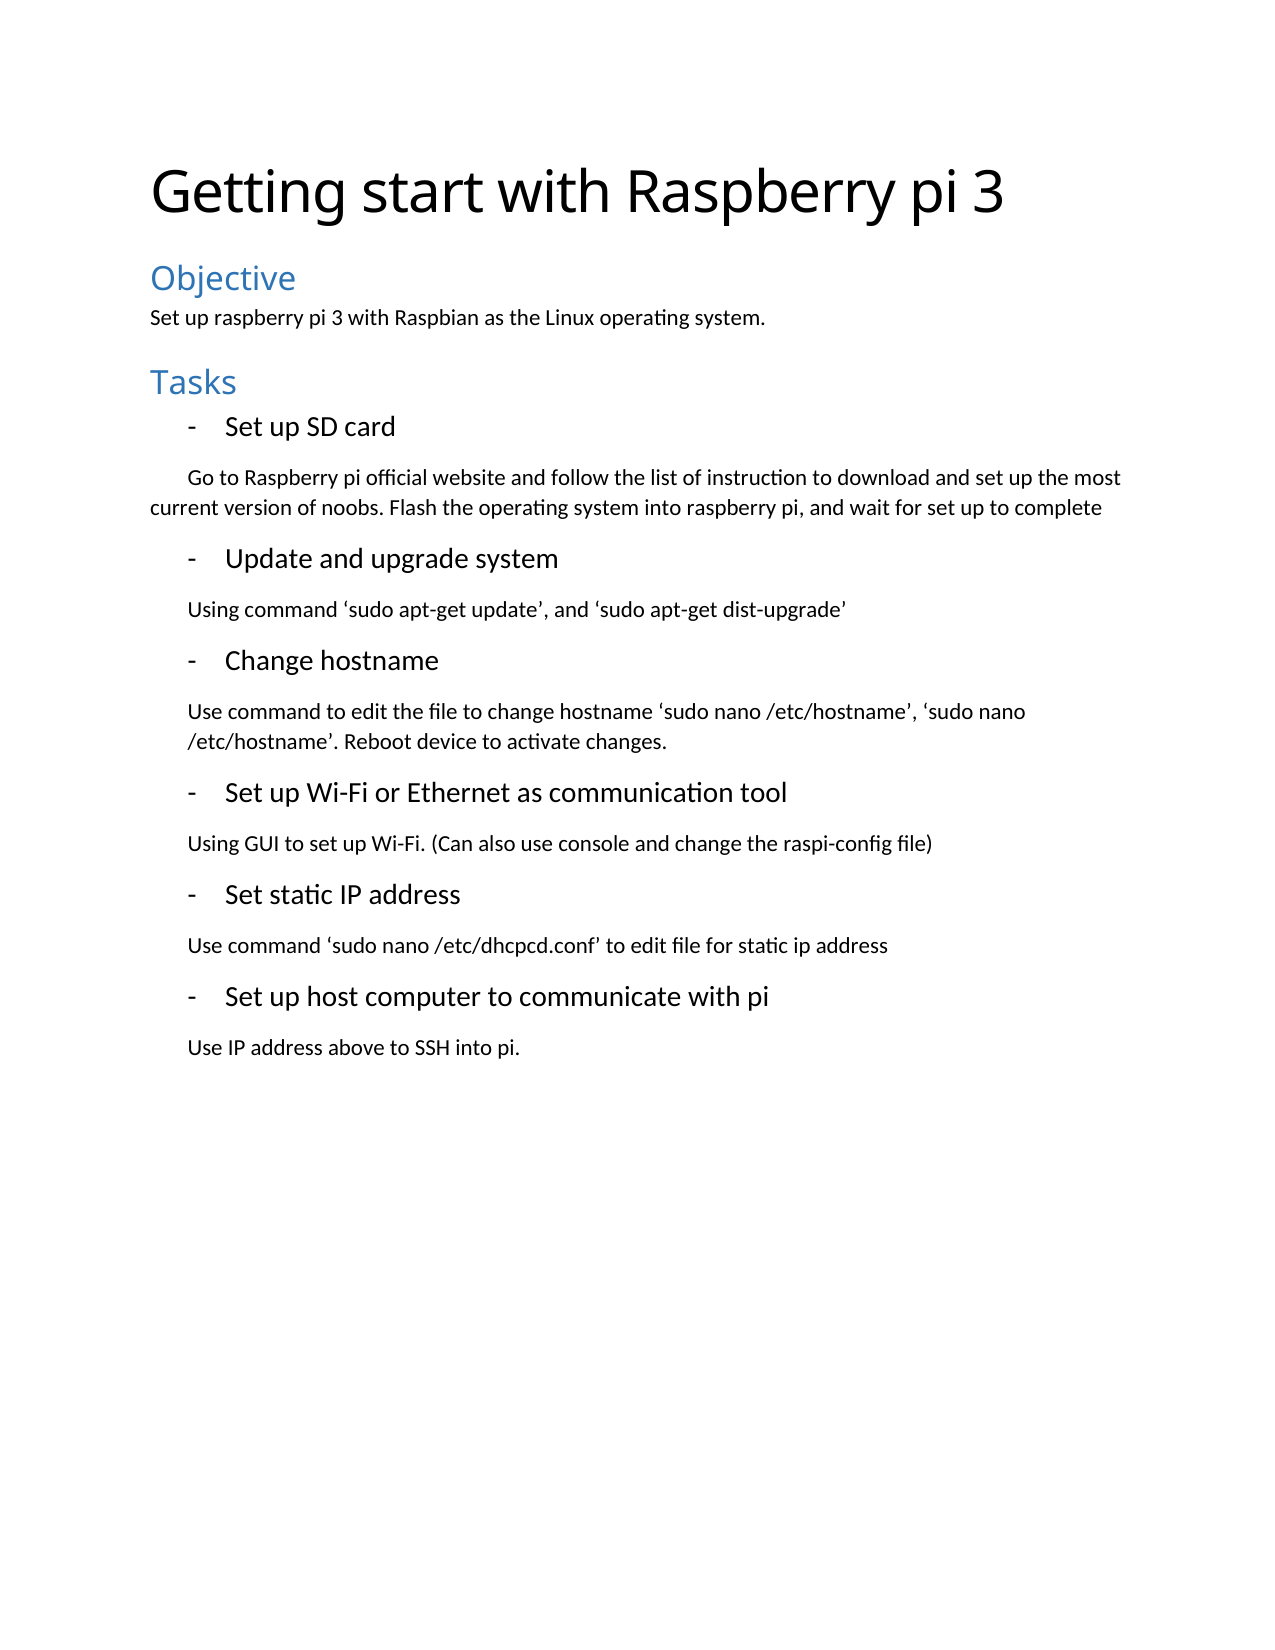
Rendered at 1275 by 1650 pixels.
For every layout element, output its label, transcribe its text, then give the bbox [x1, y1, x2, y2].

subtitle Tasks [150, 359, 1125, 404]
list Update and upgrade system [187, 540, 1125, 575]
text Using GUI to set up Wi-Fi. (Can also use console and change the raspi-config file) [187, 829, 1125, 857]
text Go to Raspberry pi official website and follow the list of instruction to download and set up the most current version of noobs. Flash the operating system into raspberry pi, and wait for set up to complete [150, 463, 1125, 521]
text Using command ‘sudo apt-get update’, and ‘sudo apt-get dist-upgrade’ [187, 595, 1125, 623]
subtitle Objective [150, 254, 1125, 300]
text Set up raspberry pi 3 with Raspbian as the Linux operating system. [150, 303, 1125, 331]
title Getting start with Raspberry pi 3 [150, 150, 1125, 229]
list Set up Wi-Fi or Ethernet as communication tool [187, 774, 1125, 809]
text Use command ‘sudo nano /etc/dhcpcd.conf’ to edit file for static ip address [187, 931, 1125, 959]
list Change hostname [187, 642, 1125, 677]
list Set up host computer to communicate with pi [187, 978, 1125, 1013]
list Set up SD card [187, 408, 1125, 443]
list Set static IP address [187, 876, 1125, 912]
text Use command to edit the file to change hostname ‘sudo nano /etc/hostname’, ‘sudo nano /etc/hostname’. Reboot device to activate changes. [187, 697, 1125, 755]
text Use IP address above to SSH into pi. [187, 1033, 1125, 1061]
